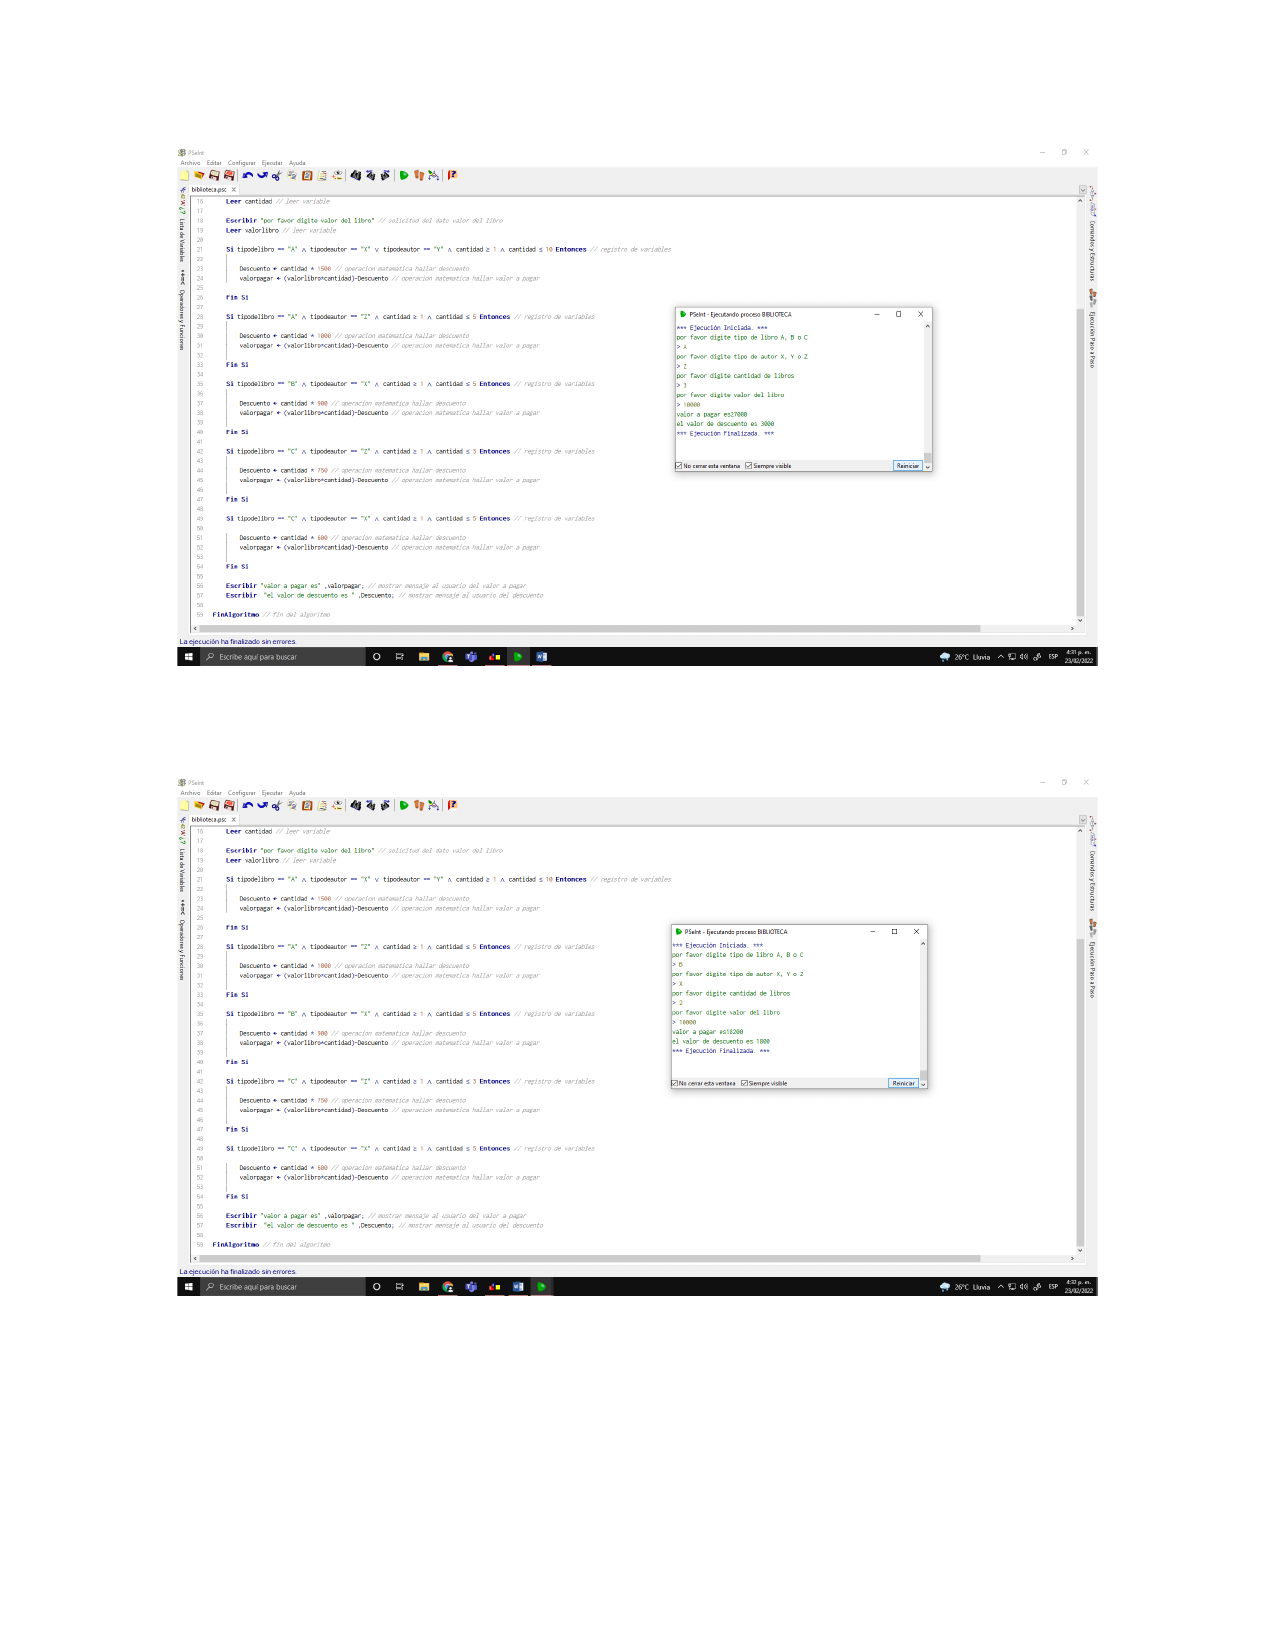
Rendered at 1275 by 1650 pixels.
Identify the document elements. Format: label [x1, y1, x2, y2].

picture [177, 147, 1098, 666]
picture [177, 778, 1098, 1296]
